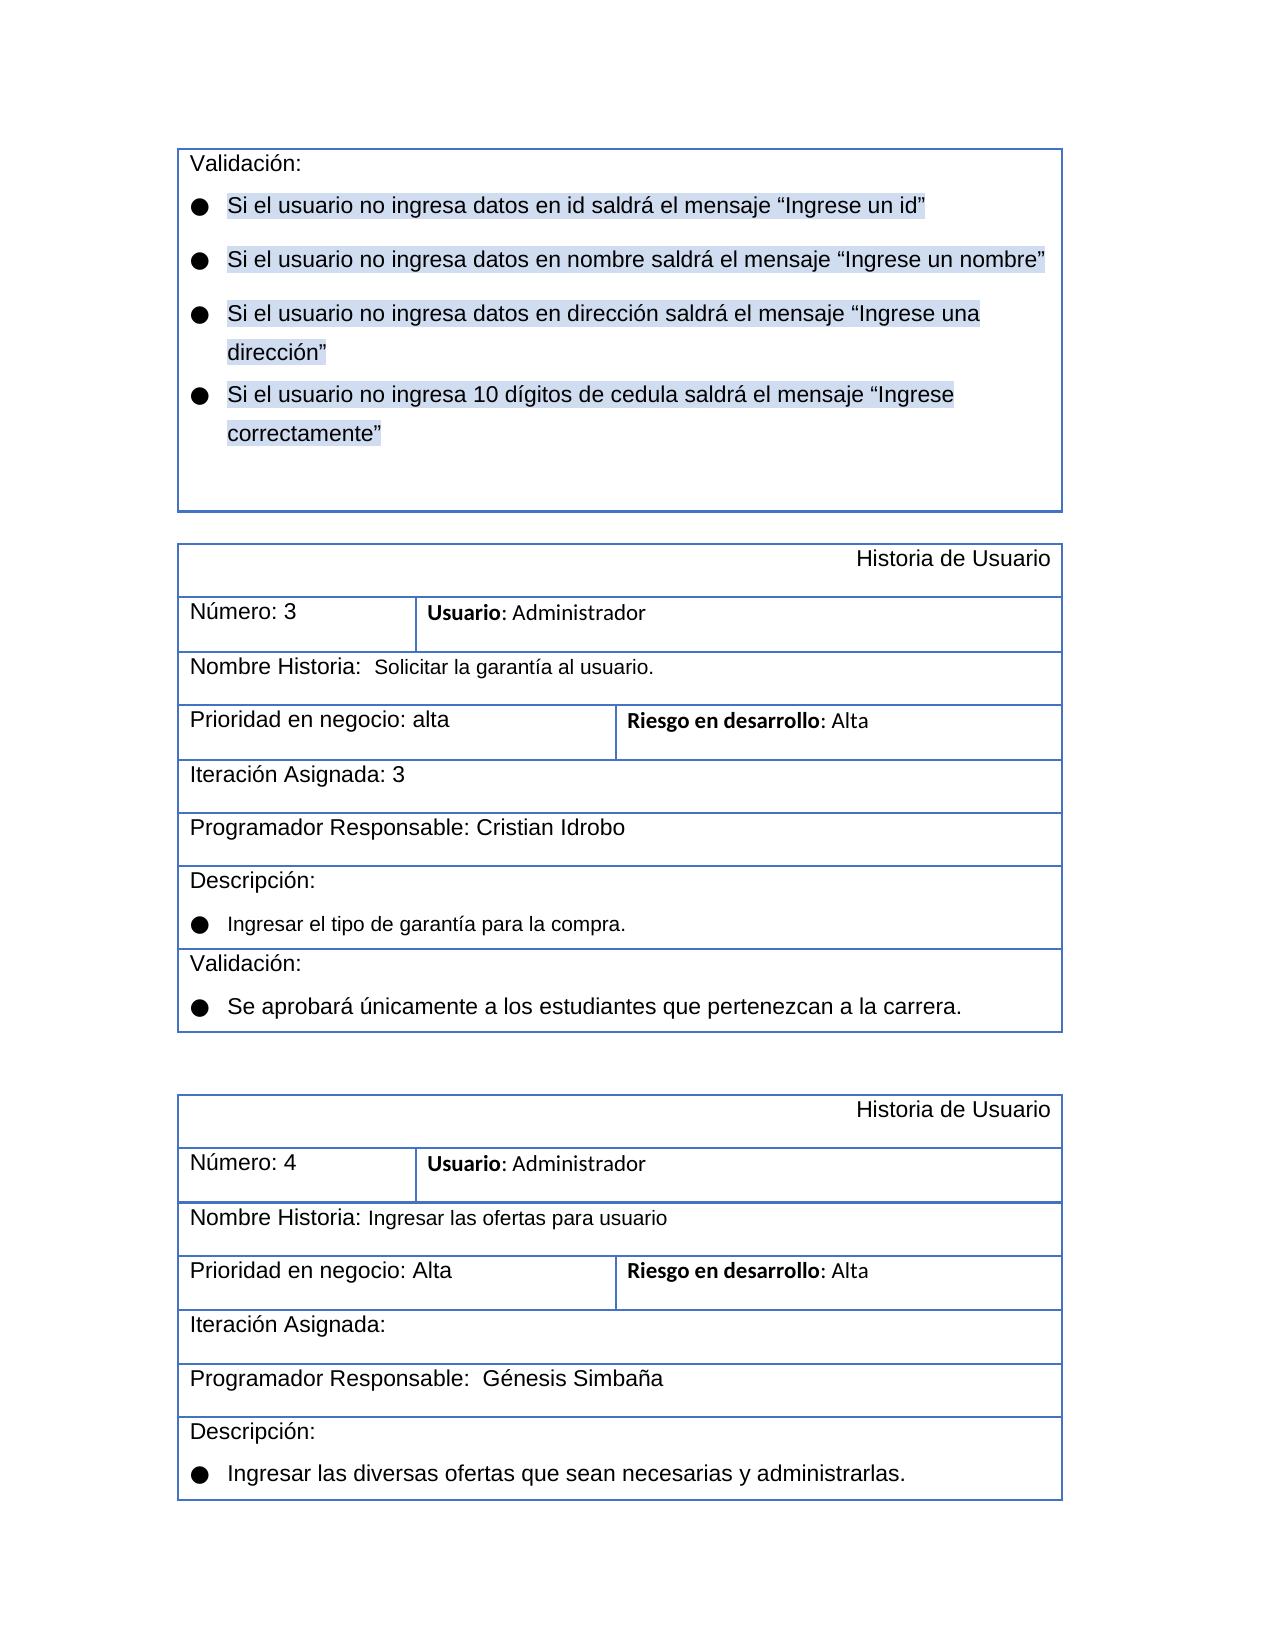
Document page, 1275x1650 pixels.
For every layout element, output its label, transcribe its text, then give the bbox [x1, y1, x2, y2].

table_header Historia de Usuario [179, 1096, 1061, 1147]
table_cell Programador Responsable: Génesis Simbaña [179, 1365, 1061, 1416]
table_cell Nombre Historia: Ingresar las ofertas para usuario [179, 1204, 1061, 1254]
table_cell Usuario: Administrador [417, 1149, 1061, 1201]
table_cell Iteración Asignada: 3 [179, 761, 1061, 812]
table_header Historia de Usuario [179, 545, 1061, 596]
table_cell Riesgo en desarrollo: Alta [617, 1257, 1061, 1309]
table_cell Prioridad en negocio: Alta [179, 1257, 615, 1309]
table_cell Riesgo en desarrollo: Alta [617, 706, 1061, 758]
table_cell Nombre Historia: Solicitar la garantía al usuario. [179, 653, 1061, 704]
table_cell Número: 3 [179, 598, 415, 651]
table_cell Prioridad en negocio: alta [179, 706, 615, 758]
table_cell Usuario: Administrador [417, 598, 1061, 651]
table_cell Programador Responsable: Cristian Idrobo [179, 814, 1061, 865]
table_cell Número: 4 [179, 1149, 415, 1201]
table_cell Descripción: Ingresar las diversas ofertas que sean necesarias y administrarlas. [179, 1418, 1061, 1499]
table_cell Validación: Se aprobará únicamente a los estudiantes que pertenezcan a la carrera. [179, 950, 1061, 1031]
table_cell Validación: Si el usuario no ingresa datos en id saldrá el mensaje “Ingrese un id” Si el usuario no ingresa datos en nombre saldrá el mensaje “Ingrese un nombre” Si el usuario no ingresa datos en dirección saldrá el mensaje “Ingrese una dirección” Si el usuario no ingresa 10 dígitos de cedula saldrá el mensaje “Ingrese correctamente” [179, 150, 1061, 510]
table_cell Descripción: Ingresar el tipo de garantía para la compra. [179, 867, 1061, 948]
table_cell Iteración Asignada: [179, 1311, 1061, 1362]
